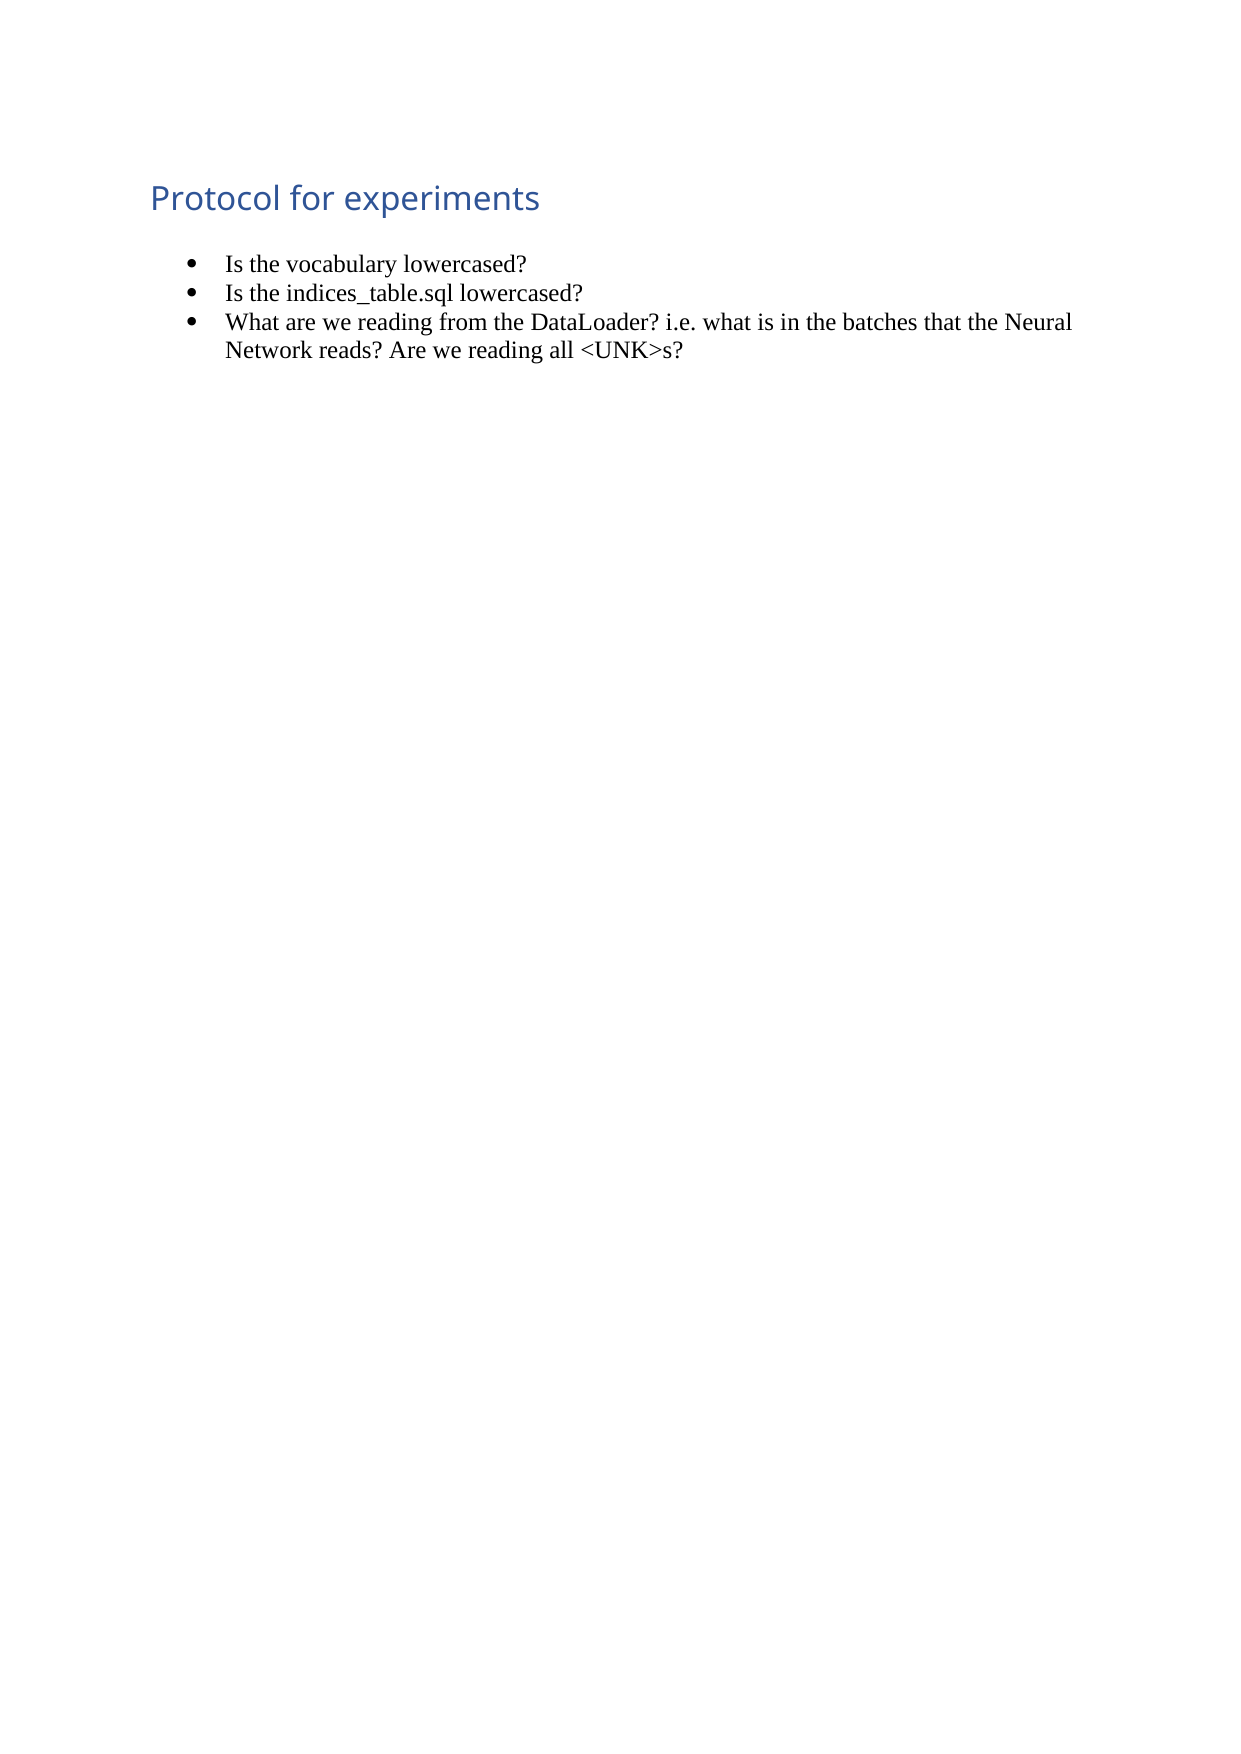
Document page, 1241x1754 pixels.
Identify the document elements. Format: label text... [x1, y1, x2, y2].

list Is the indices_table.sql lowercased? [187, 278, 1090, 307]
list Is the vocabulary lowercased? [187, 249, 1090, 278]
subtitle Protocol for experiments [150, 175, 1090, 220]
list What are we reading from the DataLoader? i.e. what is in the batches that the Neural Network reads? Are we reading all <UNK>s? [187, 307, 1090, 364]
